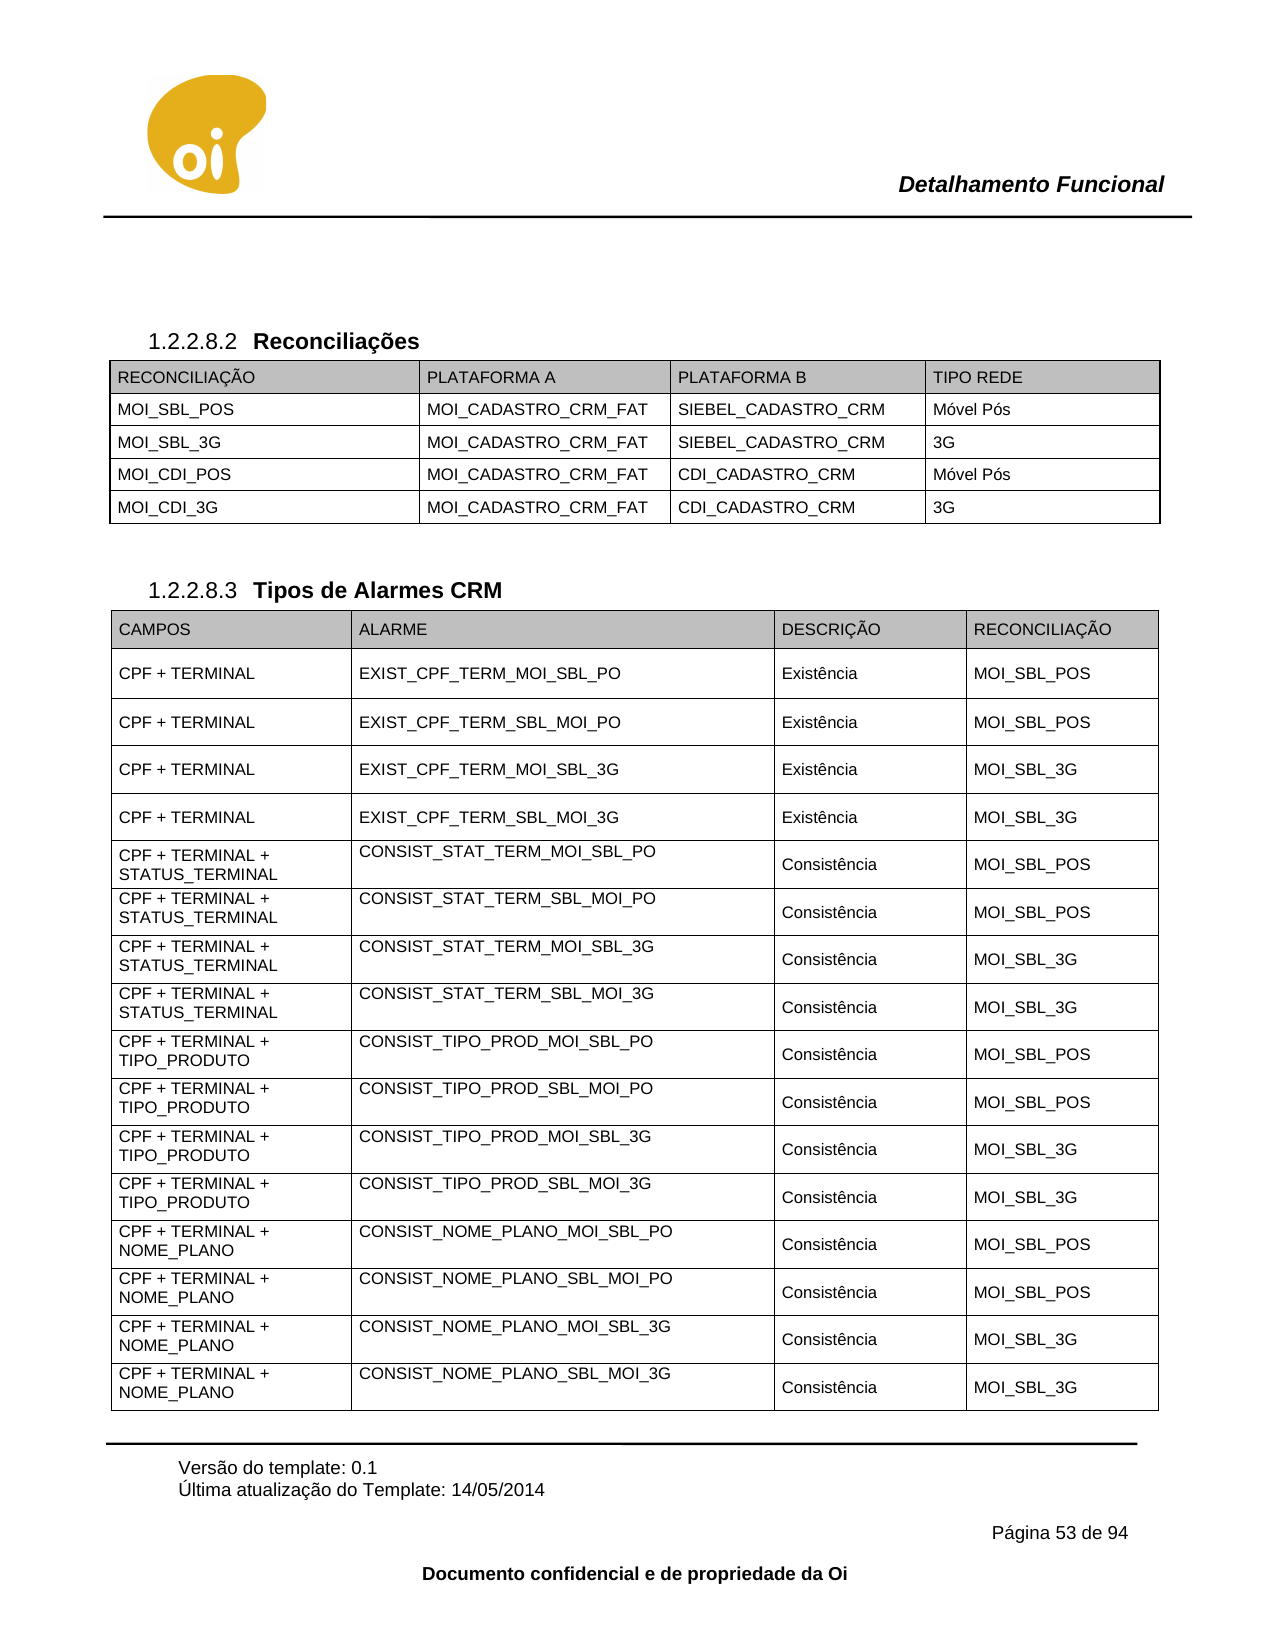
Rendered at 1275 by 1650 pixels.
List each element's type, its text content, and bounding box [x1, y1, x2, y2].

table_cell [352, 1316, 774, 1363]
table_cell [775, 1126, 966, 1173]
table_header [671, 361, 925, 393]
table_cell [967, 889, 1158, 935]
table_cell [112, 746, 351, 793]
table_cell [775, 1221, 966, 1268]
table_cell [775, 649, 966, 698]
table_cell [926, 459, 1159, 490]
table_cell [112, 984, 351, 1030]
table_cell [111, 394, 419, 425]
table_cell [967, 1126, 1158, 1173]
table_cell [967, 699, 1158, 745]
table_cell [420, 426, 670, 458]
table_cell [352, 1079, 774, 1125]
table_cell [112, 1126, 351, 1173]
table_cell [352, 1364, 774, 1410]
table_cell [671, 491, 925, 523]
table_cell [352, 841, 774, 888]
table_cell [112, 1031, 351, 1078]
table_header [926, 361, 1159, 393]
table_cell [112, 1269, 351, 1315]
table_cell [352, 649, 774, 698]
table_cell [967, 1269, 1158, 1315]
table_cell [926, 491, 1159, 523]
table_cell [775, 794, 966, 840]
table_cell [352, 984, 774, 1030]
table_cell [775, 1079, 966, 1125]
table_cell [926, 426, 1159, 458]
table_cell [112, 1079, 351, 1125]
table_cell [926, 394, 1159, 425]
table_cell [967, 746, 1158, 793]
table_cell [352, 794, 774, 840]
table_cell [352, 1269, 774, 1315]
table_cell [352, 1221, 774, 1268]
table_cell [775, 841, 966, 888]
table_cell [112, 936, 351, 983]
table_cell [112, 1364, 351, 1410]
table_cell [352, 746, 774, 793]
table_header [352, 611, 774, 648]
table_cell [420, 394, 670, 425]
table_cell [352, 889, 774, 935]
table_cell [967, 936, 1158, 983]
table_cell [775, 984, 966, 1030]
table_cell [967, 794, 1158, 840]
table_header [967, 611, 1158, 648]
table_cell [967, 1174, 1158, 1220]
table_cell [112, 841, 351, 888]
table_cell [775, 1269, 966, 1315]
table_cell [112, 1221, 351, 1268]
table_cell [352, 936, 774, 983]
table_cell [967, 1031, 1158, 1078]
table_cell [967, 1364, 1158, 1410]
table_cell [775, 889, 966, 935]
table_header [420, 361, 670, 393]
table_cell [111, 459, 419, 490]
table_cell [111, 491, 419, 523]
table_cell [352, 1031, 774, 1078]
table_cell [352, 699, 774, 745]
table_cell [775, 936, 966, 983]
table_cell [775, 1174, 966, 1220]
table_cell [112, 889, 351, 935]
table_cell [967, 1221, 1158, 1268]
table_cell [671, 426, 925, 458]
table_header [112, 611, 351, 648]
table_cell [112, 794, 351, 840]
picture [147, 75, 267, 194]
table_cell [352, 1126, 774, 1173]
subtitle Tipos de Alarmes CRM [148, 577, 1167, 604]
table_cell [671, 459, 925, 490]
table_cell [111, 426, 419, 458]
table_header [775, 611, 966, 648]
subtitle Reconciliações [148, 328, 1167, 354]
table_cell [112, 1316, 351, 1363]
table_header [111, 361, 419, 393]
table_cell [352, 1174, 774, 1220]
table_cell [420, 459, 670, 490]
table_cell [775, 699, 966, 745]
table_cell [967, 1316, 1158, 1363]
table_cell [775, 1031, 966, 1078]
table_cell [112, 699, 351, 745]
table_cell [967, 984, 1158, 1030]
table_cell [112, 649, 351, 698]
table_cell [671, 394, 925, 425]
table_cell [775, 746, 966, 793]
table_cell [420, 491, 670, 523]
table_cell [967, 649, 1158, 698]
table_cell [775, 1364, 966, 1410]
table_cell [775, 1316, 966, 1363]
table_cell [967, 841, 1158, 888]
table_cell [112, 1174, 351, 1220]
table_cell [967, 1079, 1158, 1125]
